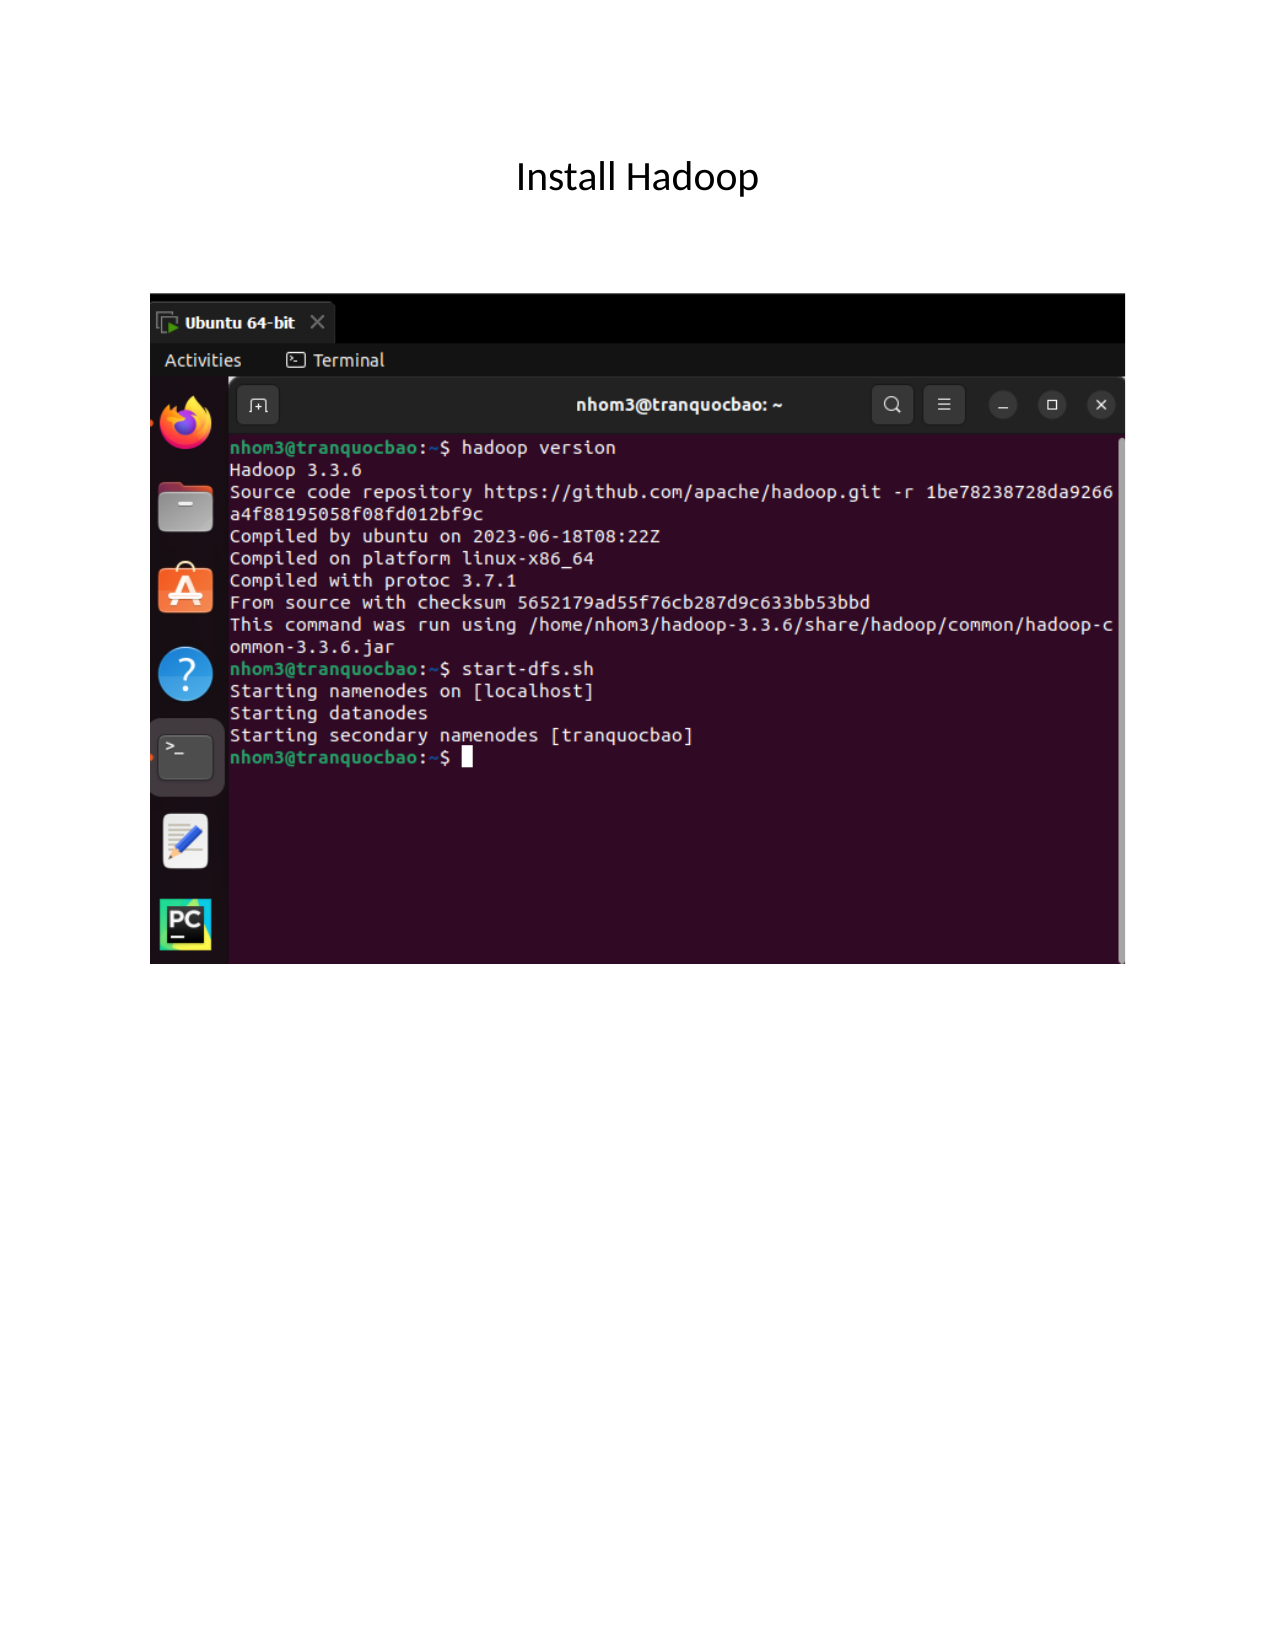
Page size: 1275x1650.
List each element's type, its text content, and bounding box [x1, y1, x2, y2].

picture [150, 293, 1125, 964]
text Install Hadoop [150, 150, 1125, 201]
